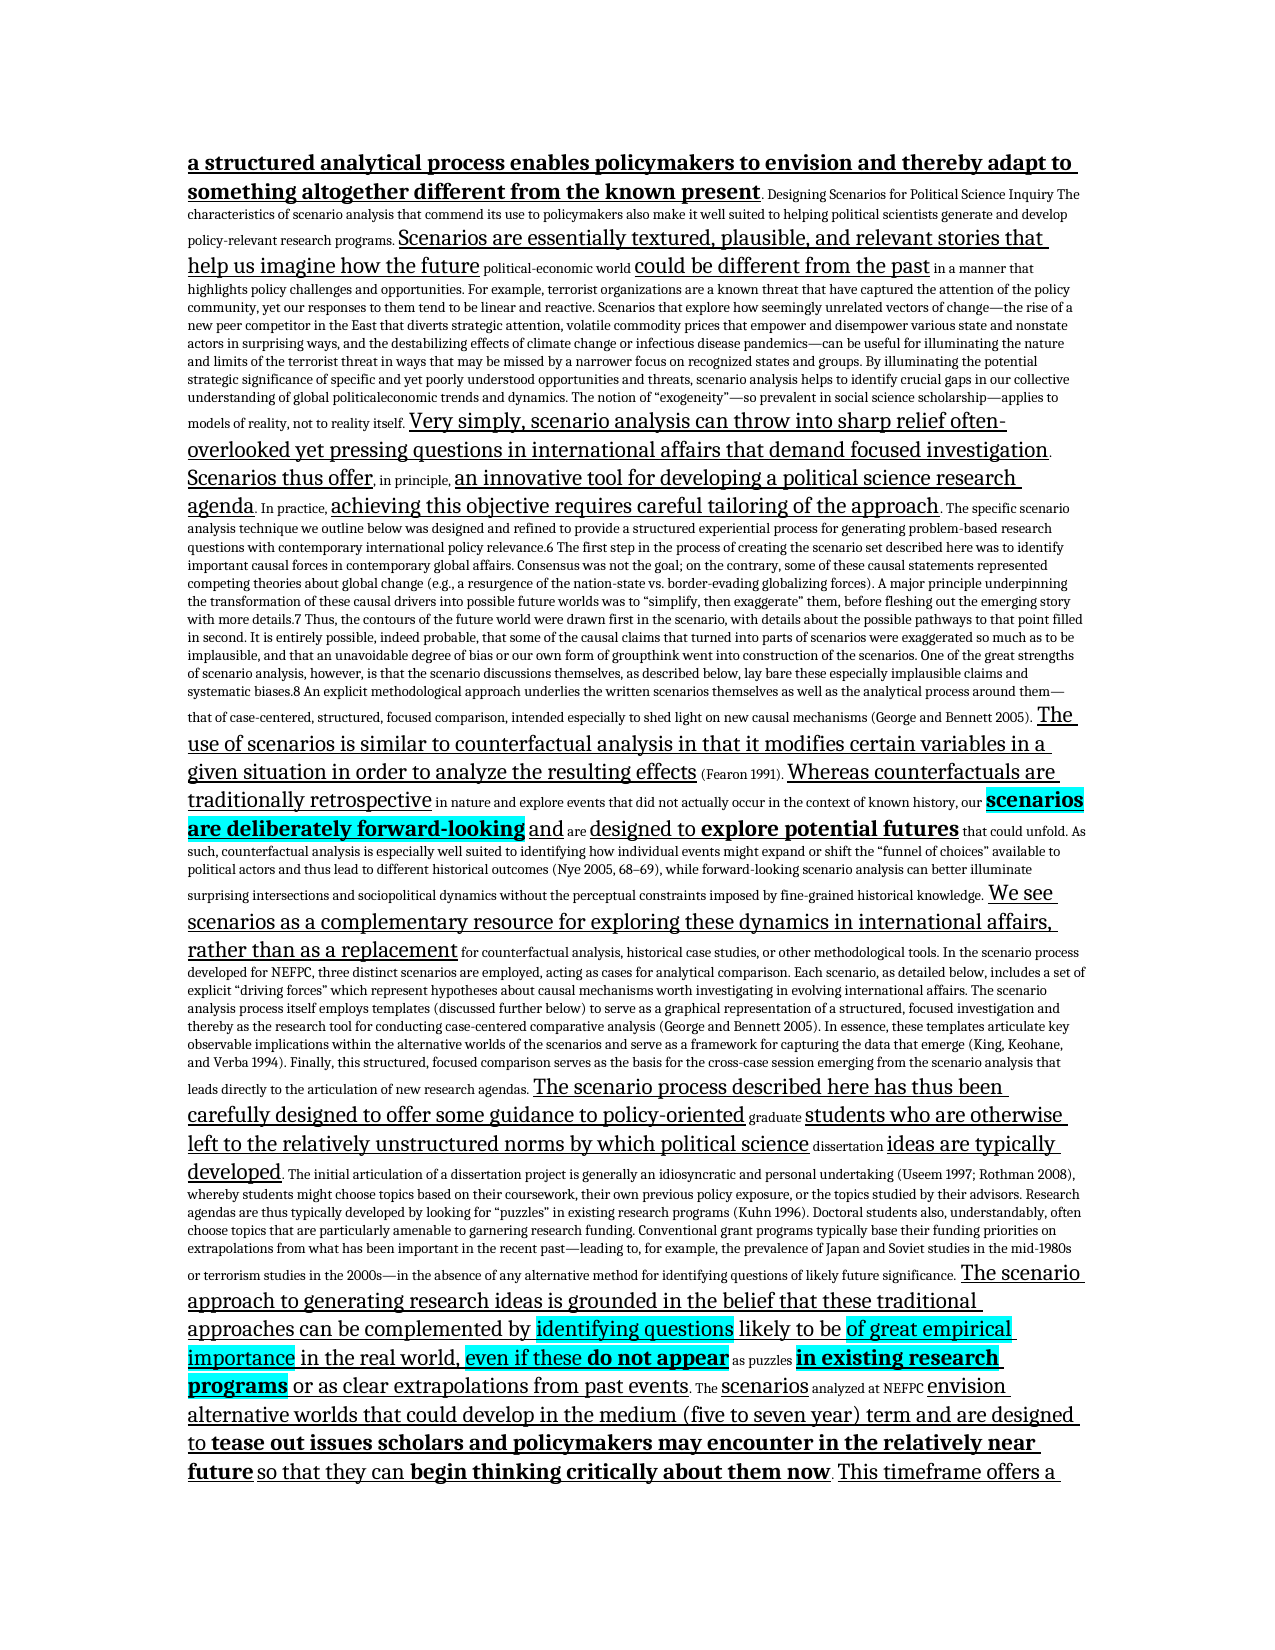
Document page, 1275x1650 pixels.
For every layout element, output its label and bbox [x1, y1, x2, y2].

text [187, 150, 1087, 1485]
